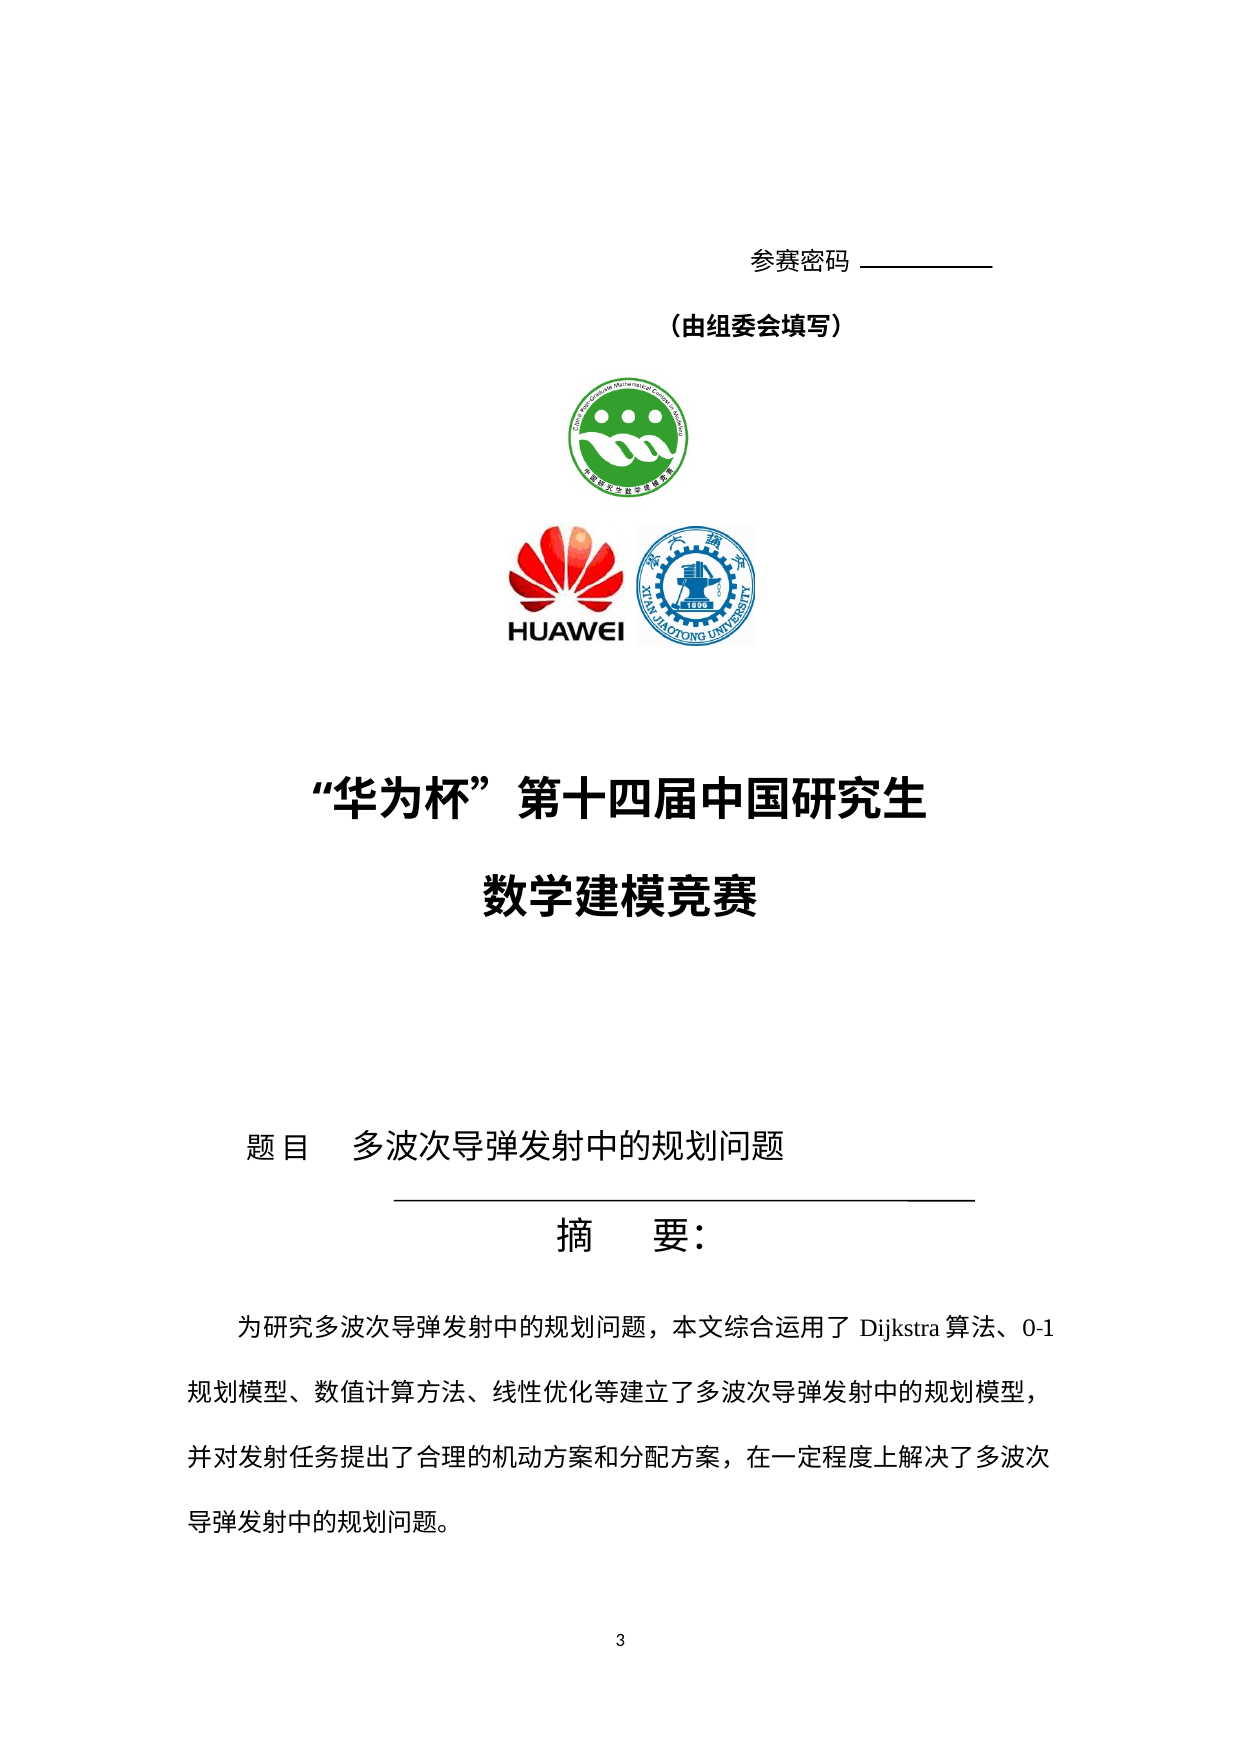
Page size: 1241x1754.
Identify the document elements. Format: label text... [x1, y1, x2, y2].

picture [516, 362, 744, 514]
text 为研究多波次导弹发射中的规划问题，本文综合运用了Dijkstra算法、0-1规划模型、数值计算方法、线性优化等建立了多波次导弹发射中的规划模型，并对发射任务提出了合理的机动方案和分配方案，在一定程度上解决了多波次导弹发射中的规划问题。 [187, 1293, 1053, 1553]
text 摘 要： [187, 1201, 1053, 1266]
picture [636, 526, 755, 646]
text 题 目 多波次导弹发射中的规划问题 [187, 1112, 1053, 1177]
text 数学建模竞赛 [187, 844, 1053, 942]
text （由组委会填写） [187, 292, 1053, 357]
picture [504, 523, 627, 646]
text 参赛密码 [187, 227, 1053, 292]
text “华为杯”第十四届中国研究生 [187, 747, 1053, 844]
